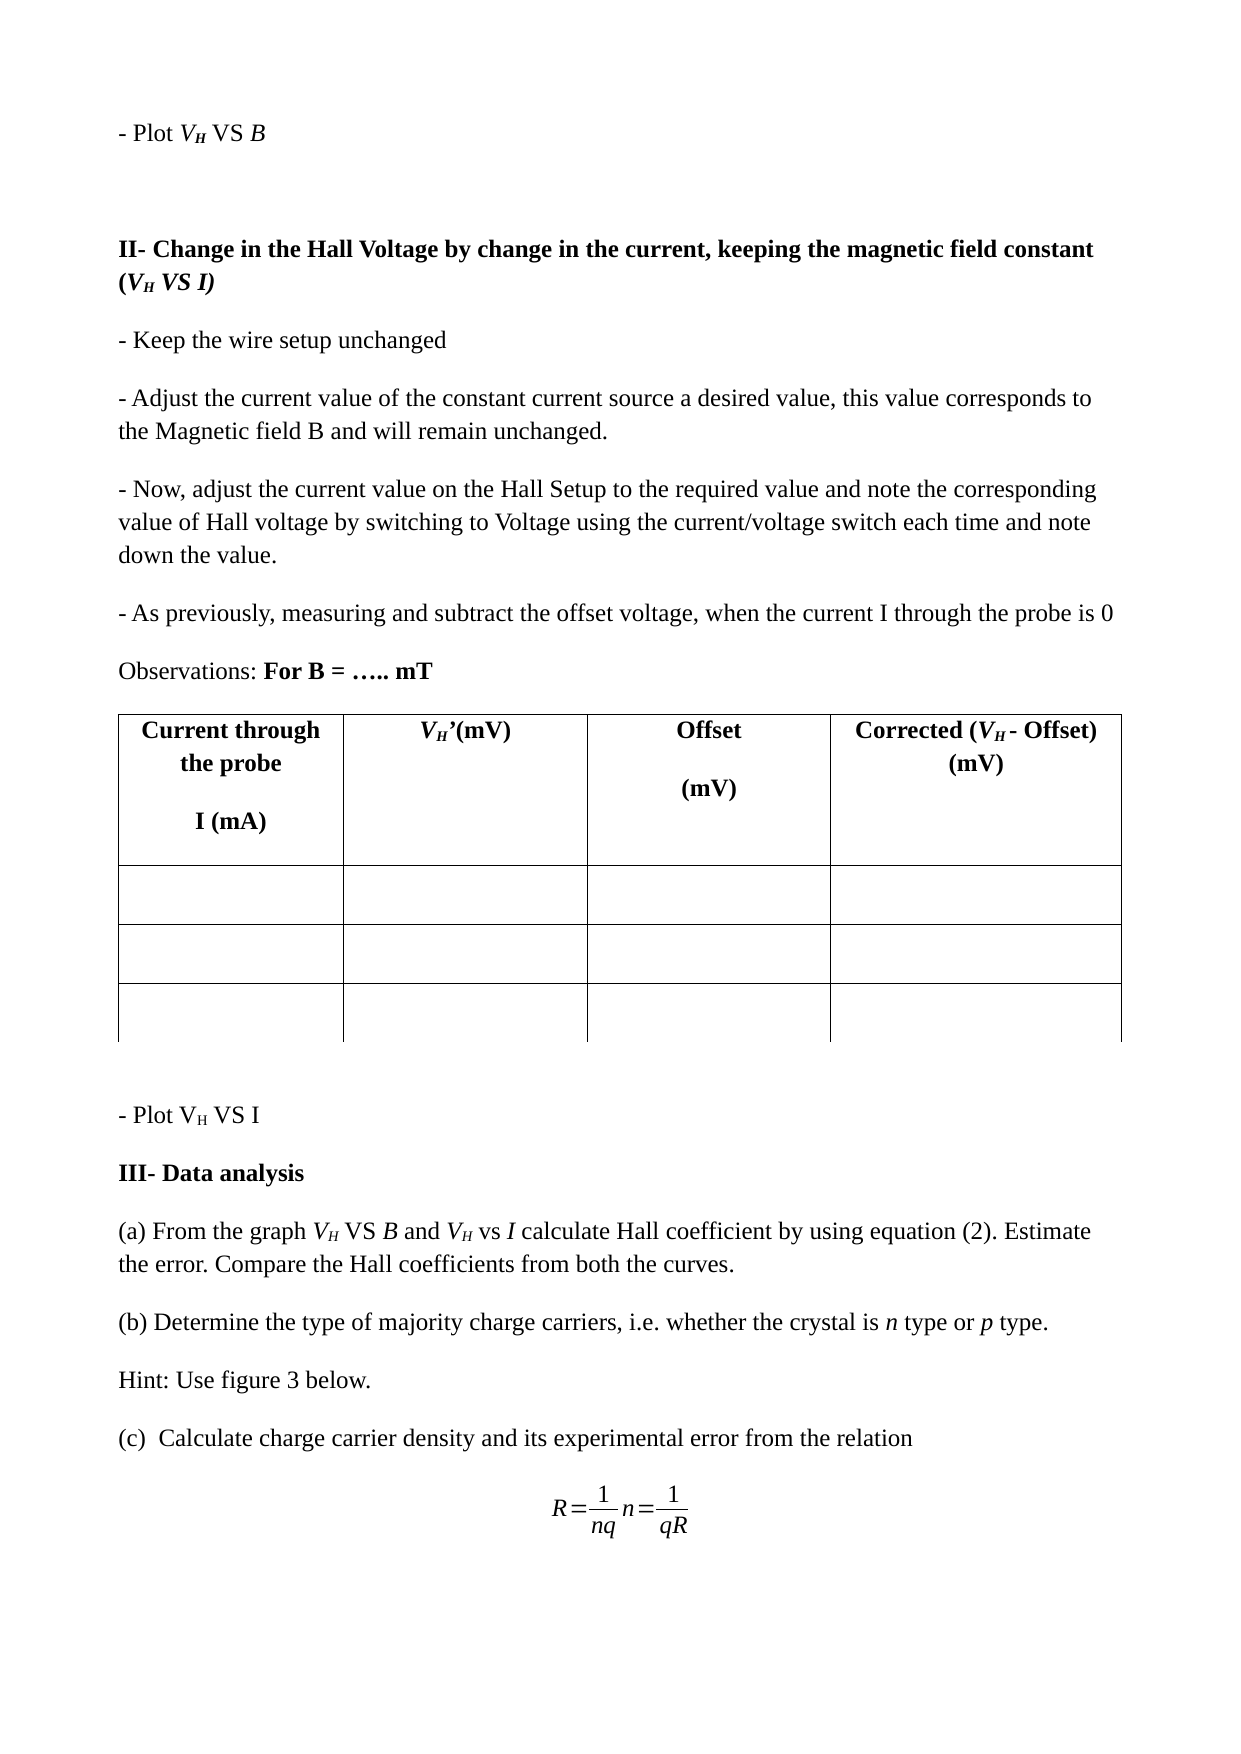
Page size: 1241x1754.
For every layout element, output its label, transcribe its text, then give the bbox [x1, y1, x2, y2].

table_header Current through the probe I (mA) [119, 715, 343, 864]
table_cell [588, 866, 830, 923]
table_cell [588, 984, 830, 1042]
text - Adjust the current value of the constant current source a desired value, this value corresponds to the Magnetic field B and will remain unchanged. [118, 383, 1122, 445]
table_cell [344, 925, 587, 983]
table_cell [831, 866, 1121, 923]
text (a) From the graph VH VS B and VH vs I calculate Hall coefficient by using equation (2). Estimate the error. Compare the Hall coefficients from both the curves. [118, 1216, 1122, 1277]
text (b) Determine the type of majority charge carriers, i.e. whether the crystal is n type or p type. [118, 1307, 1122, 1336]
text - Now, adjust the current value on the Hall Setup to the required value and note the corresponding value of Hall voltage by switching to Voltage using the current/voltage switch each time and note down the value. [118, 474, 1122, 569]
table_cell [119, 984, 343, 1042]
text - Plot VH VS B [118, 118, 1122, 147]
table_cell [119, 866, 343, 923]
text II- Change in the Hall Voltage by change in the current, keeping the magnetic field constant (VH VS I) [118, 234, 1122, 296]
text Hint: Use figure 3 below. [118, 1365, 1122, 1393]
table_cell [588, 925, 830, 983]
table_header Offset (mV) [588, 715, 830, 864]
table_cell [831, 925, 1121, 983]
table_cell [831, 984, 1121, 1042]
table_header VH’(mV) [344, 715, 587, 864]
text - As previously, measuring and subtract the offset voltage, when the current I through the probe is 0 [118, 598, 1122, 627]
text III- Data analysis [118, 1158, 1122, 1186]
table_cell [119, 925, 343, 983]
text Observations: For B = ….. mT [118, 656, 1122, 685]
text - Plot VH VS I [118, 1100, 1122, 1128]
table_cell [344, 866, 587, 923]
text (c) Calculate charge carrier density and its experimental error from the relation [118, 1423, 1122, 1452]
table_cell [344, 984, 587, 1042]
table_header Corrected (VH - Offset)(mV) [831, 715, 1121, 864]
text - Keep the wire setup unchanged [118, 325, 1122, 354]
